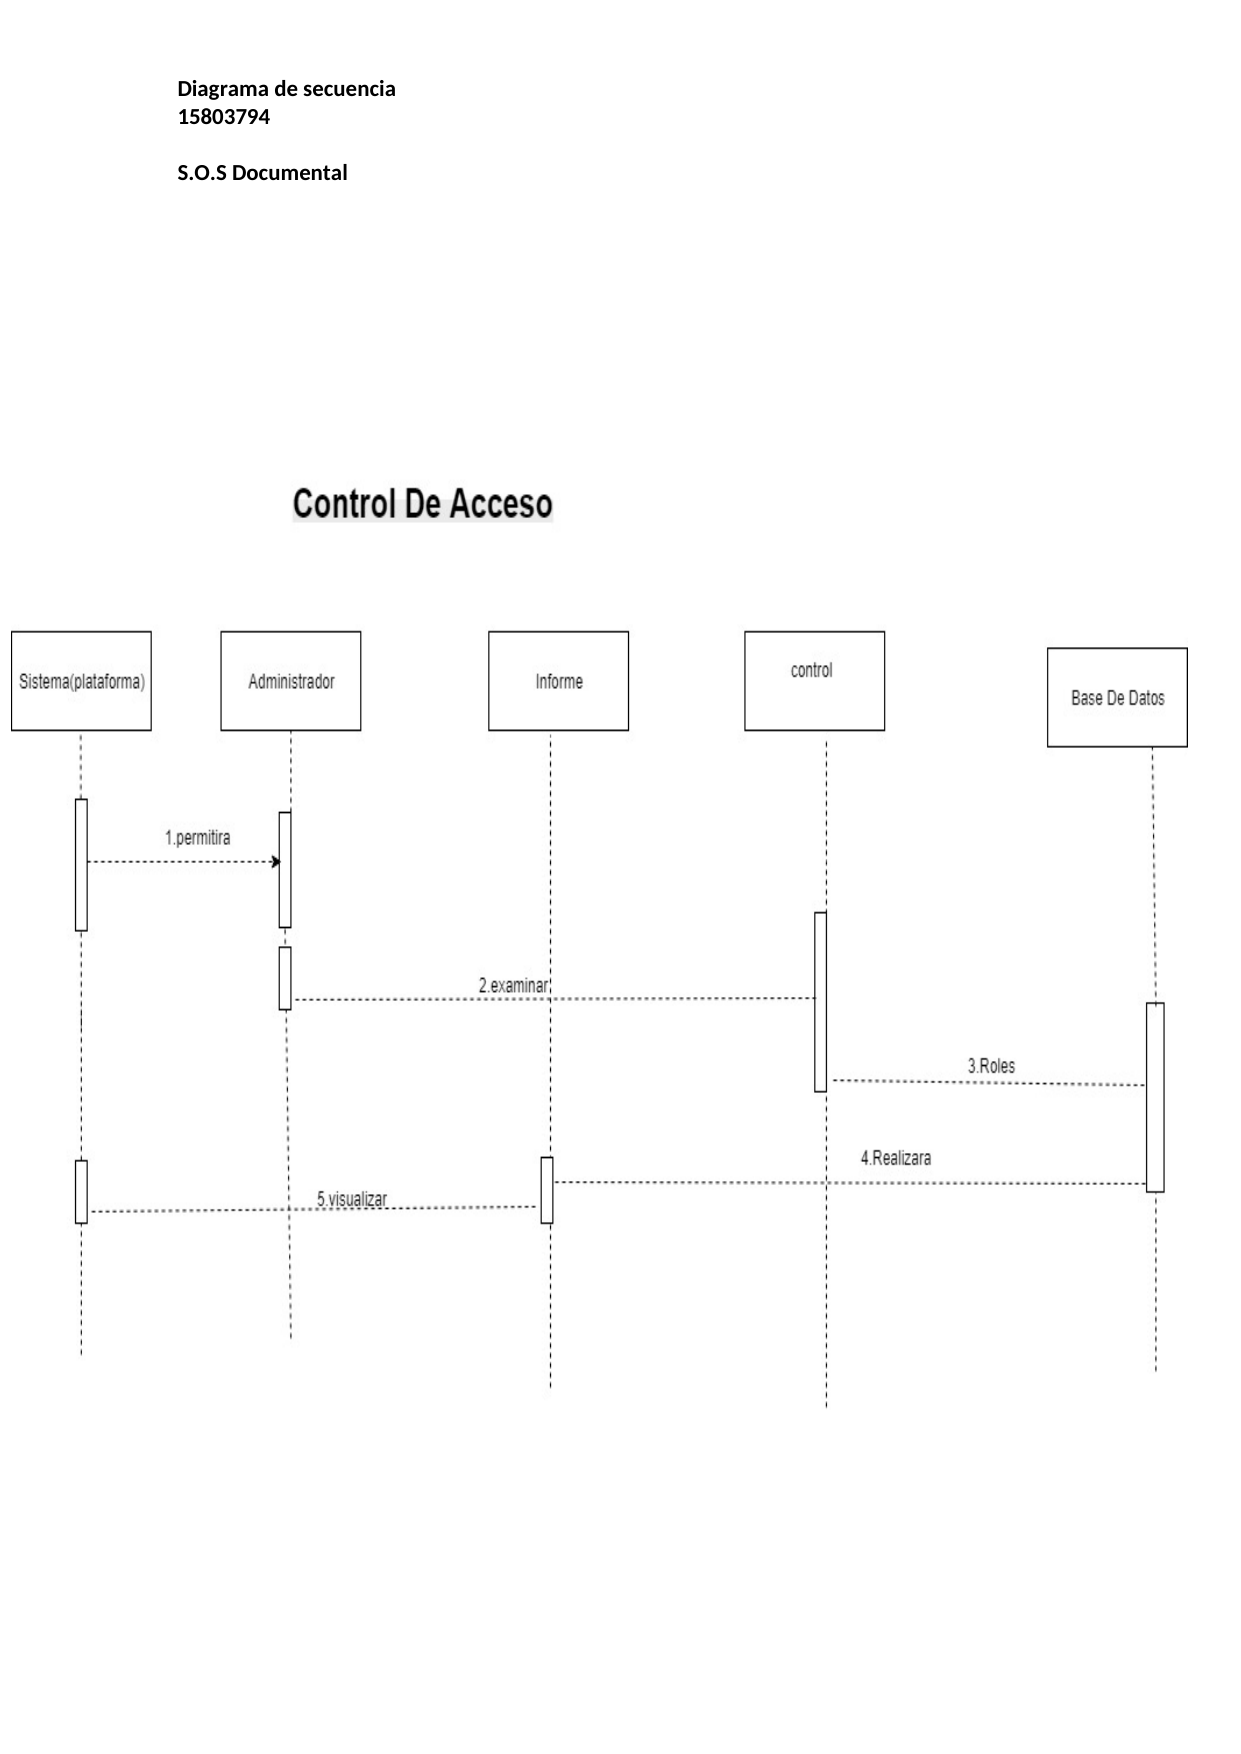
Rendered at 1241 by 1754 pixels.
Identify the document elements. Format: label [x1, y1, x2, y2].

picture [11, 467, 1188, 1410]
